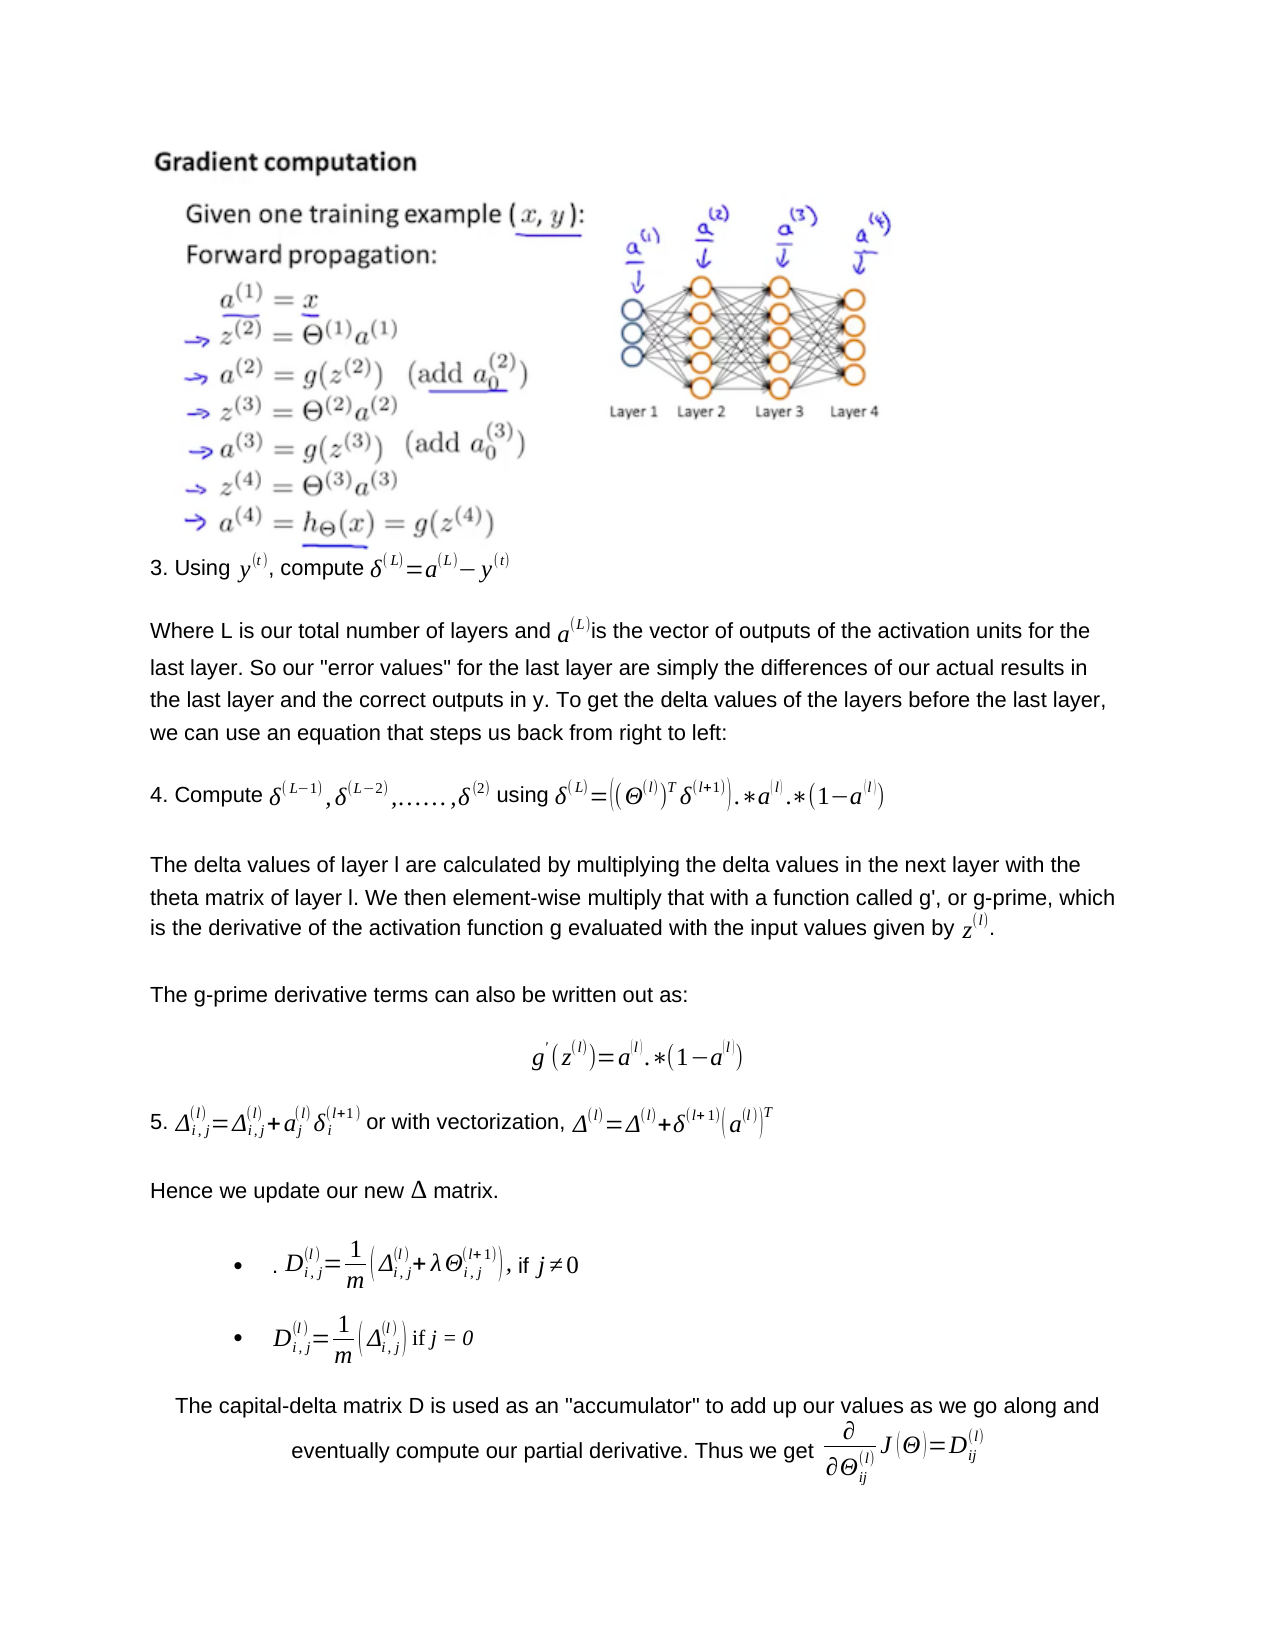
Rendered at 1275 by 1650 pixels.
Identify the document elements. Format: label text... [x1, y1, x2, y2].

text 3. Using , compute [150, 550, 1125, 583]
list if j = 0 [234, 1310, 1125, 1369]
text The capital-delta matrix D is used as an "accumulator" to add up our values as we go along and eventually compute our partial derivative. Thus we get [150, 1385, 1125, 1484]
text 4. Compute using [150, 777, 1125, 813]
picture [150, 150, 894, 550]
text Hence we update our new Δ matrix. [150, 1172, 1125, 1204]
list . if ​ [234, 1236, 1125, 1295]
text Where L is our total number of layers and is the vector of outputs of the activation units for the last layer. So our "error values" for the last layer are simply the differences of our actual results in the last layer and the correct outputs in y. To get the delta values of the layers before the last layer, we can use an equation that steps us back from right to left: [150, 614, 1125, 745]
text The g-prime derivative terms can also be written out as: [150, 974, 1125, 1007]
text The delta values of layer l are calculated by multiplying the delta values in the next layer with the theta matrix of layer l. We then element-wise multiply that with a function called g', or g-prime, which is the derivative of the activation function g evaluated with the input values given by . [150, 845, 1125, 943]
text 5. ​ or with vectorization, [150, 1103, 1125, 1141]
